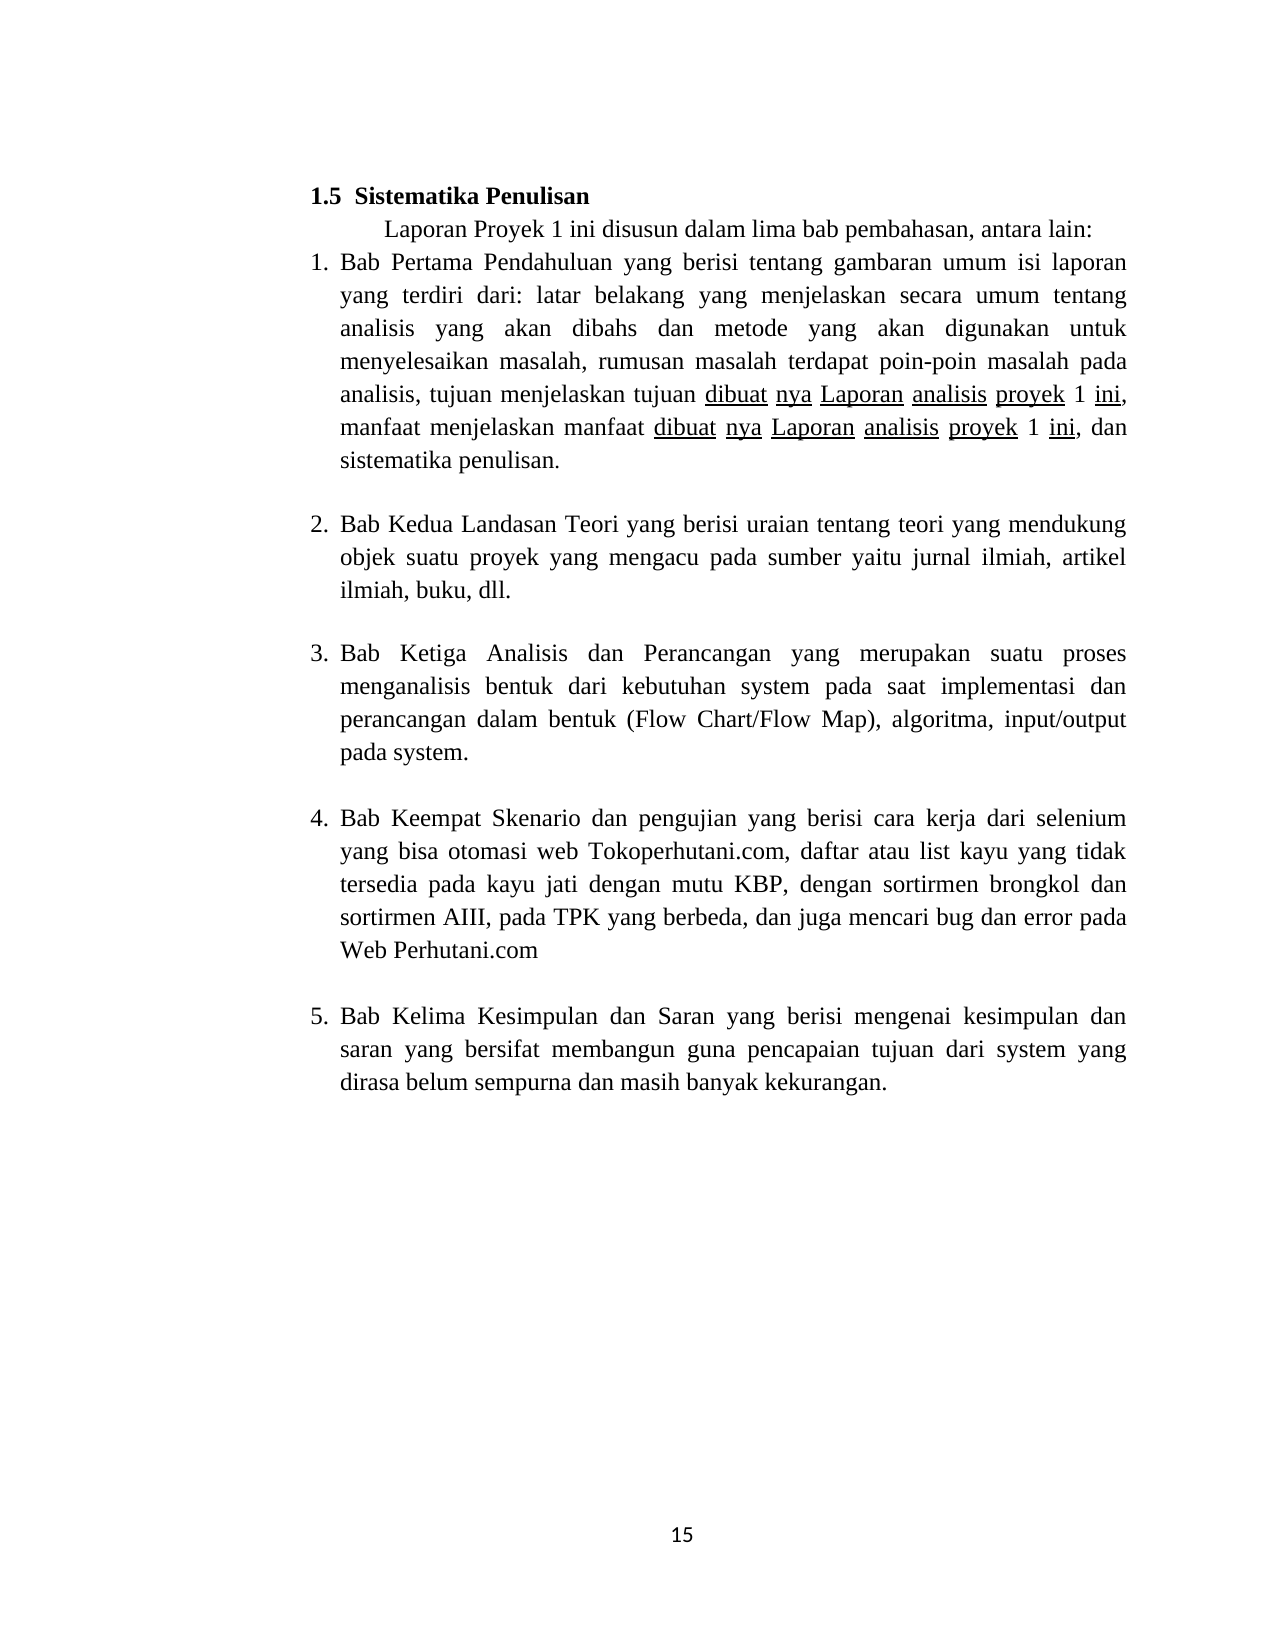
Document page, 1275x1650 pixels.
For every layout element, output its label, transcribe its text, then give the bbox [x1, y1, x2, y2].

list Bab Kelima Kesimpulan dan Saran yang berisi mengenai kesimpulan dan saran yang bersifat membangun guna pencapaian tujuan dari system yang dirasa belum sempurna dan masih banyak kekurangan. [310, 1001, 1127, 1096]
subtitle Sistematika Penulisan [310, 181, 1127, 210]
list Laporan Proyek 1 ini disusun dalam lima bab pembahasan, antara lain: [311, 214, 1127, 243]
list Bab Ketiga Analisis dan Perancangan yang merupakan suatu proses menganalisis bentuk dari kebutuhan system pada saat implementasi dan perancangan dalam bentuk (Flow Chart/Flow Map), algoritma, input/output pada system. [310, 638, 1127, 766]
list Bab Pertama Pendahuluan yang berisi tentang gambaran umum isi laporan yang terdiri dari: latar belakang yang menjelaskan secara umum tentang analisis yang akan dibahs dan metode yang akan digunakan untuk menyelesaikan masalah, rumusan masalah terdapat poin-poin masalah pada analisis, tujuan menjelaskan tujuan dibuat nya Laporan analisis proyek 1 ini, manfaat menjelaskan manfaat dibuat nya Laporan analisis proyek 1 ini, dan sistematika penulisan. [310, 247, 1127, 474]
list Bab Keempat Skenario dan pengujian yang berisi cara kerja dari selenium yang bisa otomasi web Tokoperhutani.com, daftar atau list kayu yang tidak tersedia pada kayu jati dengan mutu KBP, dengan sortirmen brongkol dan sortirmen AIII, pada TPK yang berbeda, dan juga mencari bug dan error pada Web Perhutani.com [310, 803, 1127, 964]
list Bab Kedua Landasan Teori yang berisi uraian tentang teori yang mendukung objek suatu proyek yang mengacu pada sumber yaitu jurnal ilmiah, artikel ilmiah, buku, dll. [310, 509, 1127, 603]
